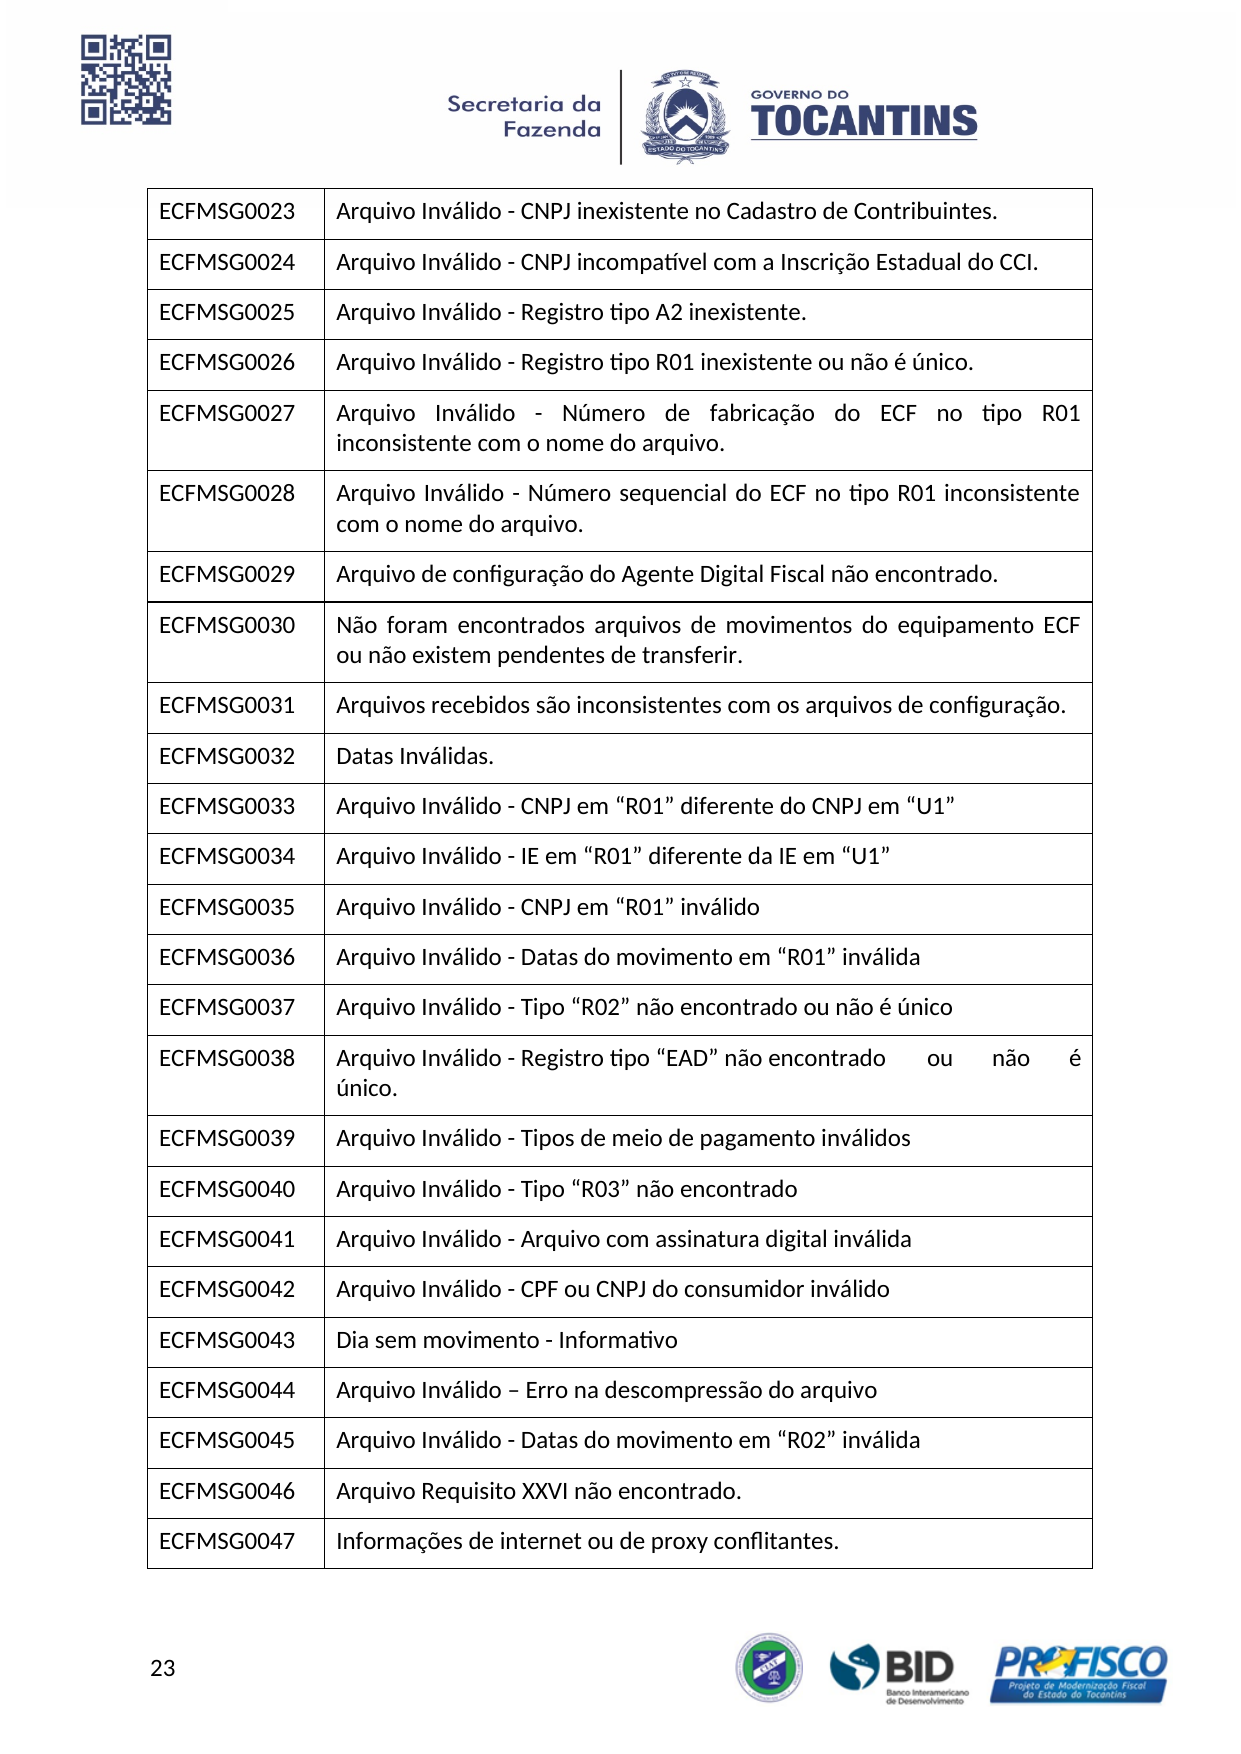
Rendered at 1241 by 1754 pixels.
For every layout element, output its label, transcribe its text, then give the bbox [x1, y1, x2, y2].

table_cell ECFMSG0036 [148, 935, 324, 984]
table_cell Arquivo Inválido - Número de fabricação do ECF no tipo R01 inconsistente com o nome do arquivo. [325, 391, 1092, 470]
table_cell Arquivo Requisito XXVI não encontrado. [325, 1469, 1092, 1518]
table_cell Arquivo Inválido - Datas do movimento em “R01” inválida [325, 935, 1092, 984]
table_cell ECFMSG0042 [148, 1267, 324, 1317]
table_cell Arquivo Inválido - Tipo “R02” não encontrado ou não é único [325, 985, 1092, 1034]
table_cell Arquivo Inválido - Registro tipo “EAD” não encontrado ou não é único. [325, 1036, 1092, 1115]
table_cell Arquivo de configuração do Agente Digital Fiscal não encontrado. [325, 552, 1092, 601]
table_cell ECFMSG0045 [148, 1418, 324, 1467]
table_cell Arquivo Inválido - CNPJ incompatível com a Inscrição Estadual do CCI. [325, 240, 1092, 289]
table_cell ECFMSG0034 [148, 834, 324, 883]
table_cell ECFMSG0037 [148, 985, 324, 1034]
table_cell Arquivo Inválido - Tipo “R03” não encontrado [325, 1167, 1092, 1216]
table_cell Arquivo Inválido – Erro na descompressão do arquivo [325, 1368, 1092, 1417]
table_cell ECFMSG0026 [148, 340, 324, 389]
table_cell Arquivo Inválido - Tipos de meio de pagamento inválidos [325, 1116, 1092, 1166]
table_cell ECFMSG0039 [148, 1116, 324, 1166]
table_cell Arquivo Inválido - Registro tipo A2 inexistente. [325, 290, 1092, 339]
table_cell Arquivo Inválido - Registro tipo R01 inexistente ou não é único. [325, 340, 1092, 389]
table_cell Datas Inválidas. [325, 734, 1092, 783]
table_cell Arquivo Inválido - Arquivo com assinatura digital inválida [325, 1217, 1092, 1266]
table_cell Informações de internet ou de proxy conflitantes. [325, 1519, 1092, 1568]
picture [733, 1631, 1174, 1707]
table_cell ECFMSG0043 [148, 1318, 324, 1367]
table_cell ECFMSG0023 [148, 189, 324, 238]
table_cell ECFMSG0027 [148, 391, 324, 470]
table_cell Arquivo Inválido - IE em “R01” diferente da IE em “U1” [325, 834, 1092, 883]
table_cell ECFMSG0032 [148, 734, 324, 783]
table_cell ECFMSG0035 [148, 885, 324, 934]
table_cell Arquivo Inválido - CPF ou CNPJ do consumidor inválido [325, 1267, 1092, 1317]
table_cell Arquivos recebidos são inconsistentes com os arquivos de configuração. [325, 683, 1092, 733]
table_cell ECFMSG0030 [148, 603, 324, 682]
table_cell Arquivo Inválido - Número sequencial do ECF no tipo R01 inconsistente com o nome do arquivo. [325, 471, 1092, 551]
table_cell Dia sem movimento - Informativo [325, 1318, 1092, 1367]
table_cell ECFMSG0029 [148, 552, 324, 601]
table_cell ECFMSG0028 [148, 471, 324, 551]
table_cell ECFMSG0033 [148, 784, 324, 833]
table_cell Arquivo Inválido - CNPJ em “R01” diferente do CNPJ em “U1” [325, 784, 1092, 833]
table_cell ECFMSG0040 [148, 1167, 324, 1216]
table_cell Arquivo Inválido - CNPJ em “R01” inválido [325, 885, 1092, 934]
table_cell Arquivo Inválido - CNPJ inexistente no Cadastro de Contribuintes. [325, 189, 1092, 238]
table_cell ECFMSG0044 [148, 1368, 324, 1417]
table_cell ECFMSG0046 [148, 1469, 324, 1518]
picture [6, 0, 1237, 208]
table_cell ECFMSG0047 [148, 1519, 324, 1568]
table_cell ECFMSG0024 [148, 240, 324, 289]
table_cell ECFMSG0041 [148, 1217, 324, 1266]
table_cell Arquivo Inválido - Datas do movimento em “R02” inválida [325, 1418, 1092, 1467]
table_cell ECFMSG0025 [148, 290, 324, 339]
table_cell Não foram encontrados arquivos de movimentos do equipamento ECF ou não existem pendentes de transferir. [325, 603, 1092, 682]
table_cell ECFMSG0031 [148, 683, 324, 733]
table_cell ECFMSG0038 [148, 1036, 324, 1115]
